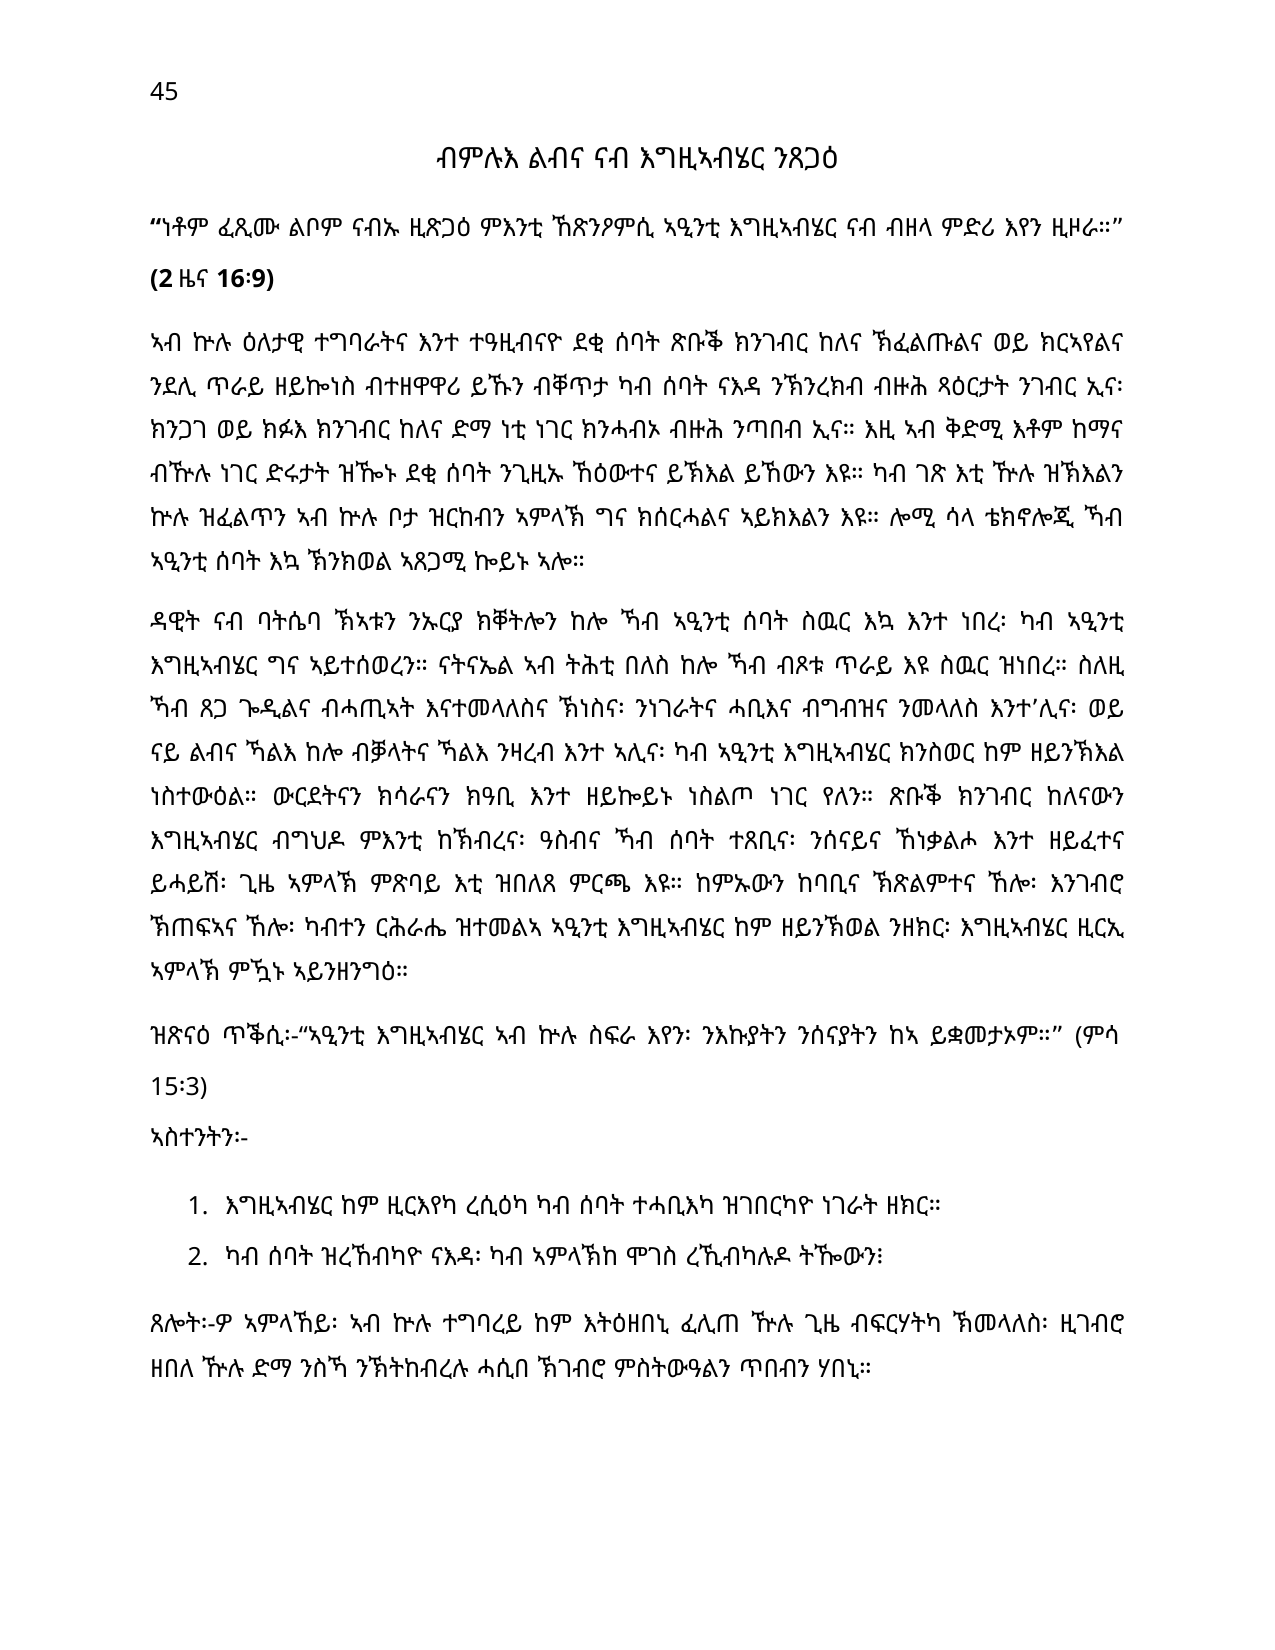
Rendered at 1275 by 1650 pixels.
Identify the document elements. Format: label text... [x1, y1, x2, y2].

text “ነቶም ፈጺሙ ልቦም ናብኡ ዚጽጋዕ ምእንቲ ኸጽንዖምሲ ኣዒንቲ እግዚኣብሄር ናብ ብዘላ ምድሪ እየን ዚዞራ።” (2ዜና 16፡9) [150, 209, 1125, 294]
text ብምሉእ ልብና ናብ እግዚኣብሄር ንጸጋዕ [150, 142, 1125, 176]
text ጸሎት፡-ዎ ኣምላኸይ፡ ኣብ ኵሉ ተግባረይ ከም እትዕዘበኒ ፈሊጠ ዅሉ ጊዜ ብፍርሃትካ ኽመላለስ፡ ዚገብሮ ዘበለ ዅሉ ድማ ንስኻ ንኽትከብረሉ ሓሲበ ኽገብሮ ምስትውዓልን ጥበብን ሃበኒ። [150, 1306, 1125, 1384]
text 45 [150, 74, 1125, 108]
text ዝጽናዕ ጥቕሲ፡-“ኣዒንቲ እግዚኣብሄር ኣብ ኵሉ ስፍራ እየን፡ ንእኩያትን ንሰናያትን ከኣ ይቋመታኦም።” (ምሳ 15፡3) [150, 1017, 1120, 1103]
text ኣስተንትን፡- [150, 1119, 1125, 1154]
list ካብ ሰባት ዝረኸብካዮ ናእዳ፡ ካብ ኣምላኽከ ሞገስ ረኺብካሉዶ ትዀውን፧ [187, 1238, 1125, 1272]
text ኣብ ኵሉ ዕለታዊ ተግባራትና እንተ ተዓዚብናዮ ደቂ ሰባት ጽቡቕ ክንገብር ከለና ኽፈልጡልና ወይ ክርኣየልና ንደሊ ጥራይ ዘይኰነስ ብተዘዋዋሪ ይኹን ብቐጥታ ካብ ሰባት ናእዳ ንኽንረክብ ብዙሕ ጻዕርታት ንገብር ኢና፡ ክንጋገ ወይ ክፉእ ክንገብር ከለና ድማ ነቲ ነገር ክንሓብኦ ብዙሕ ንጣበብ ኢና። እዚ ኣብ ቅድሚ እቶም ከማና ብዅሉ ነገር ድሩታት ዝዀኑ ደቂ ሰባት ንጊዚኡ ኸዕውተና ይኽእል ይኸውን እዩ። ካብ ገጽ እቲ ዅሉ ዝኽእልን ኵሉ ዝፈልጥን ኣብ ኵሉ ቦታ ዝርከብን ኣምላኽ ግና ክሰርሓልና ኣይክእልን እዩ። ሎሚ ሳላ ቴክኖሎጂ ኻብ ኣዒንቲ ሰባት እኳ ኽንክወል ኣጸጋሚ ኰይኑ ኣሎ። [150, 328, 1125, 576]
text ዳዊት ናብ ባትሴባ ኽኣቱን ንኡርያ ክቐትሎን ከሎ ኻብ ኣዒንቲ ሰባት ስዉር እኳ እንተ ነበረ፡ ካብ ኣዒንቲ እግዚኣብሄር ግና ኣይተሰወረን። ናትናኤል ኣብ ትሕቲ በለስ ከሎ ኻብ ብጾቱ ጥራይ እዩ ስዉር ዝነበረ። ስለዚ ኻብ ጸጋ ጐዲልና ብሓጢኣት እናተመላለስና ኽነስና፡ ንነገራትና ሓቢእና ብግብዝና ንመላለስ እንተ’ሊና፡ ወይ ናይ ልብና ኻልእ ከሎ ብቓላትና ኻልእ ንዛረብ እንተ ኣሊና፡ ካብ ኣዒንቲ እግዚኣብሄር ክንስወር ከም ዘይንኽእል ነስተውዕል። ውርደትናን ክሳራናን ክዓቢ እንተ ዘይኰይኑ ነስልጦ ነገር የለን። ጽቡቕ ክንገብር ከለናውን እግዚኣብሄር ብግህዶ ምእንቲ ከኽብረና፡ ዓስብና ኻብ ሰባት ተጸቢና፡ ንሰናይና ኸነቃልሖ እንተ ዘይፈተና ይሓይሽ፡ ጊዜ ኣምላኽ ምጽባይ እቲ ዝበለጸ ምርጫ እዩ። ከምኡውን ከባቢና ኽጽልምተና ኸሎ፡ እንገብሮ ኽጠፍኣና ኸሎ፡ ካብተን ርሕራሔ ዝተመልኣ ኣዒንቲ እግዚኣብሄር ከም ዘይንኽወል ንዘክር፡ እግዚኣብሄር ዚርኢ ኣምላኽ ምዃኑ ኣይንዘንግዕ። [150, 607, 1125, 986]
list እግዚኣብሄር ከም ዚርእየካ ረሲዕካ ካብ ሰባት ተሓቢእካ ዝገበርካዮ ነገራት ዘክር። [187, 1187, 1125, 1221]
